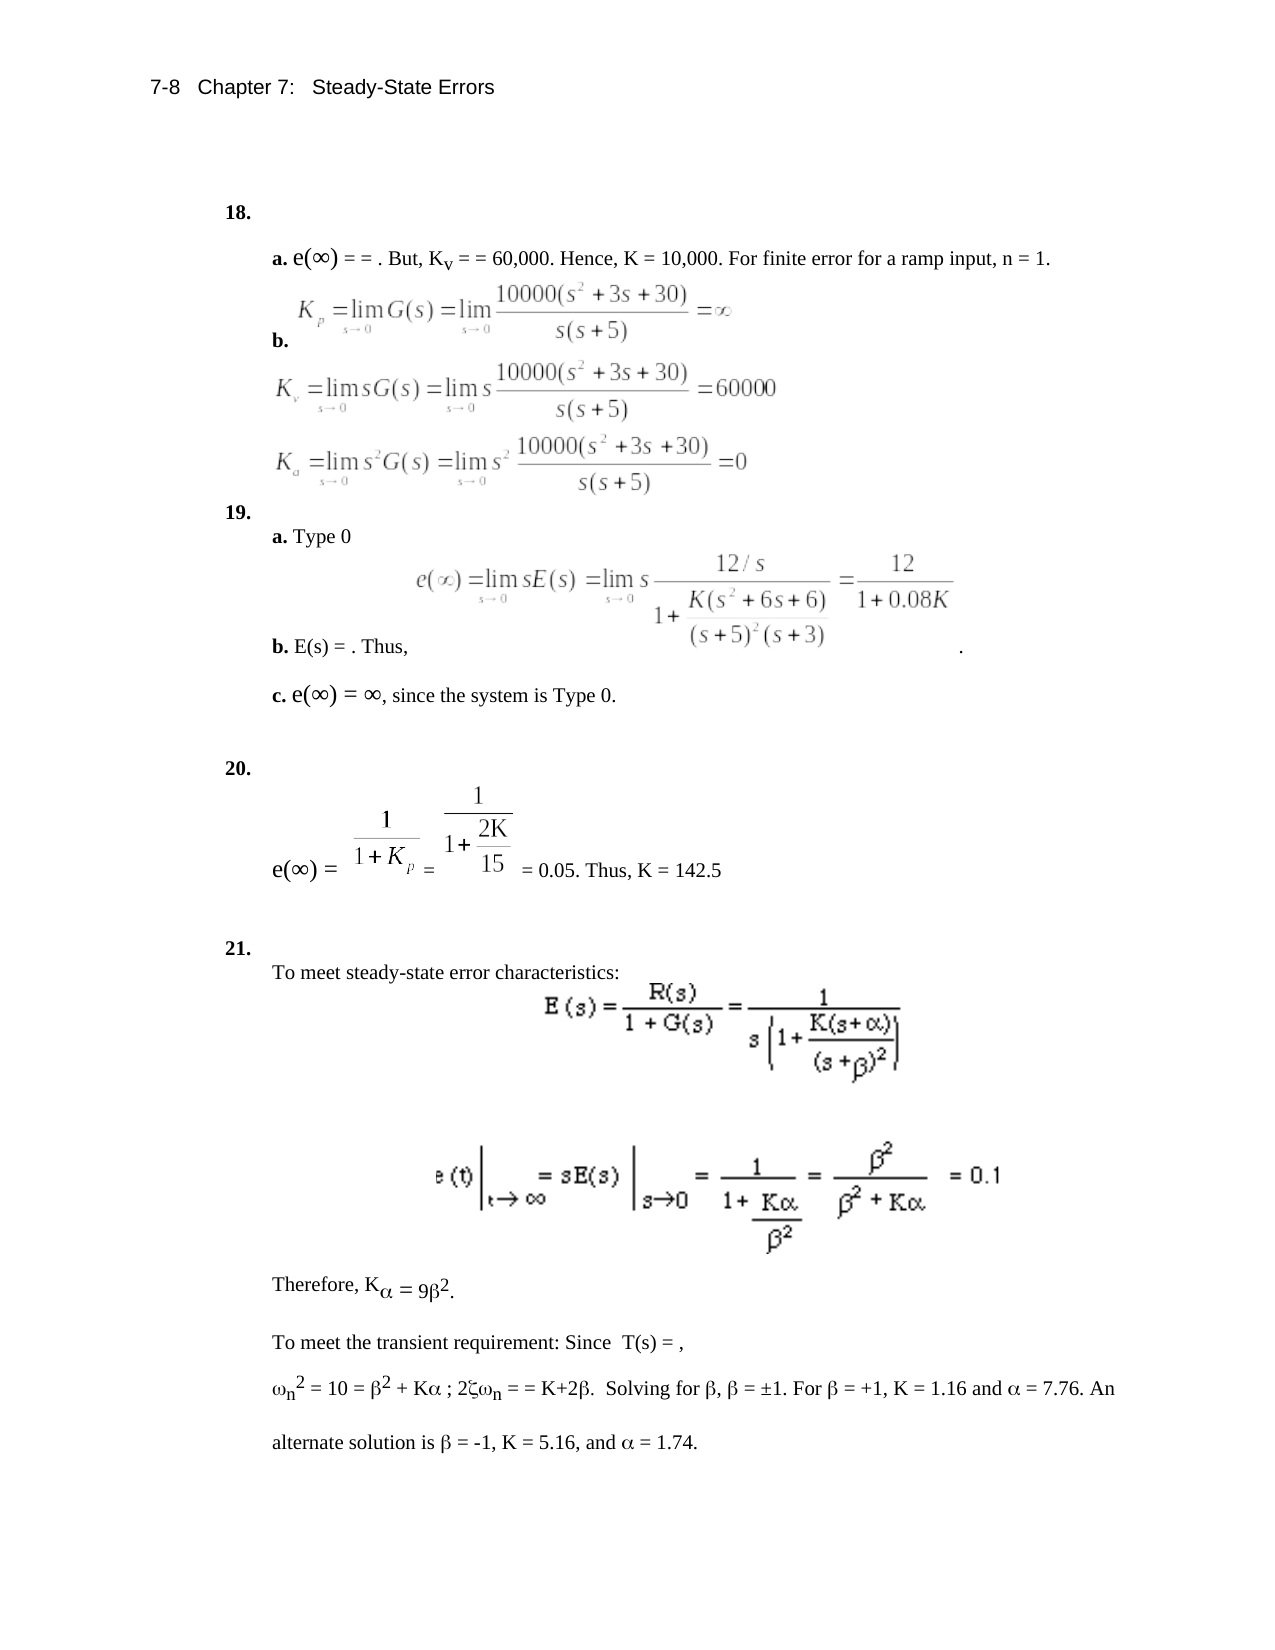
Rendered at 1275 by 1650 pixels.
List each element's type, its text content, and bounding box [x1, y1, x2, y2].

text 21. [225, 936, 1134, 959]
text To meet steady-state error characteristics: [225, 959, 1134, 984]
text e(∞) = = = 0.05. Thus, K = 142.5 [272, 780, 1134, 883]
text a. Type 0 [225, 524, 1134, 548]
text To meet the transient requirement: Since T(s) = , n2 = 10 = 2 + K ; 2n = = K+2Solving for ,  = ±1. For  = +1, K = 1.16 and  = 7.76. An alternate solution is  = -1, K = 5.16, and  = 1.74. [225, 1304, 1134, 1454]
text b. E(s) = . Thus, . [225, 548, 1134, 658]
text a. e(∞) = = . But, Kv = = 60,000. Hence, K = 10,000. For finite error for a ramp input, n = 1. [225, 224, 1134, 274]
text c. e(∞) = ∞, since the system is Type 0. [225, 658, 1134, 708]
text 20. [225, 756, 1134, 780]
text Therefore, K = 92. [225, 1254, 1134, 1304]
text 18. [225, 174, 1134, 224]
text b. [225, 274, 1134, 352]
text 19. [225, 500, 1134, 524]
